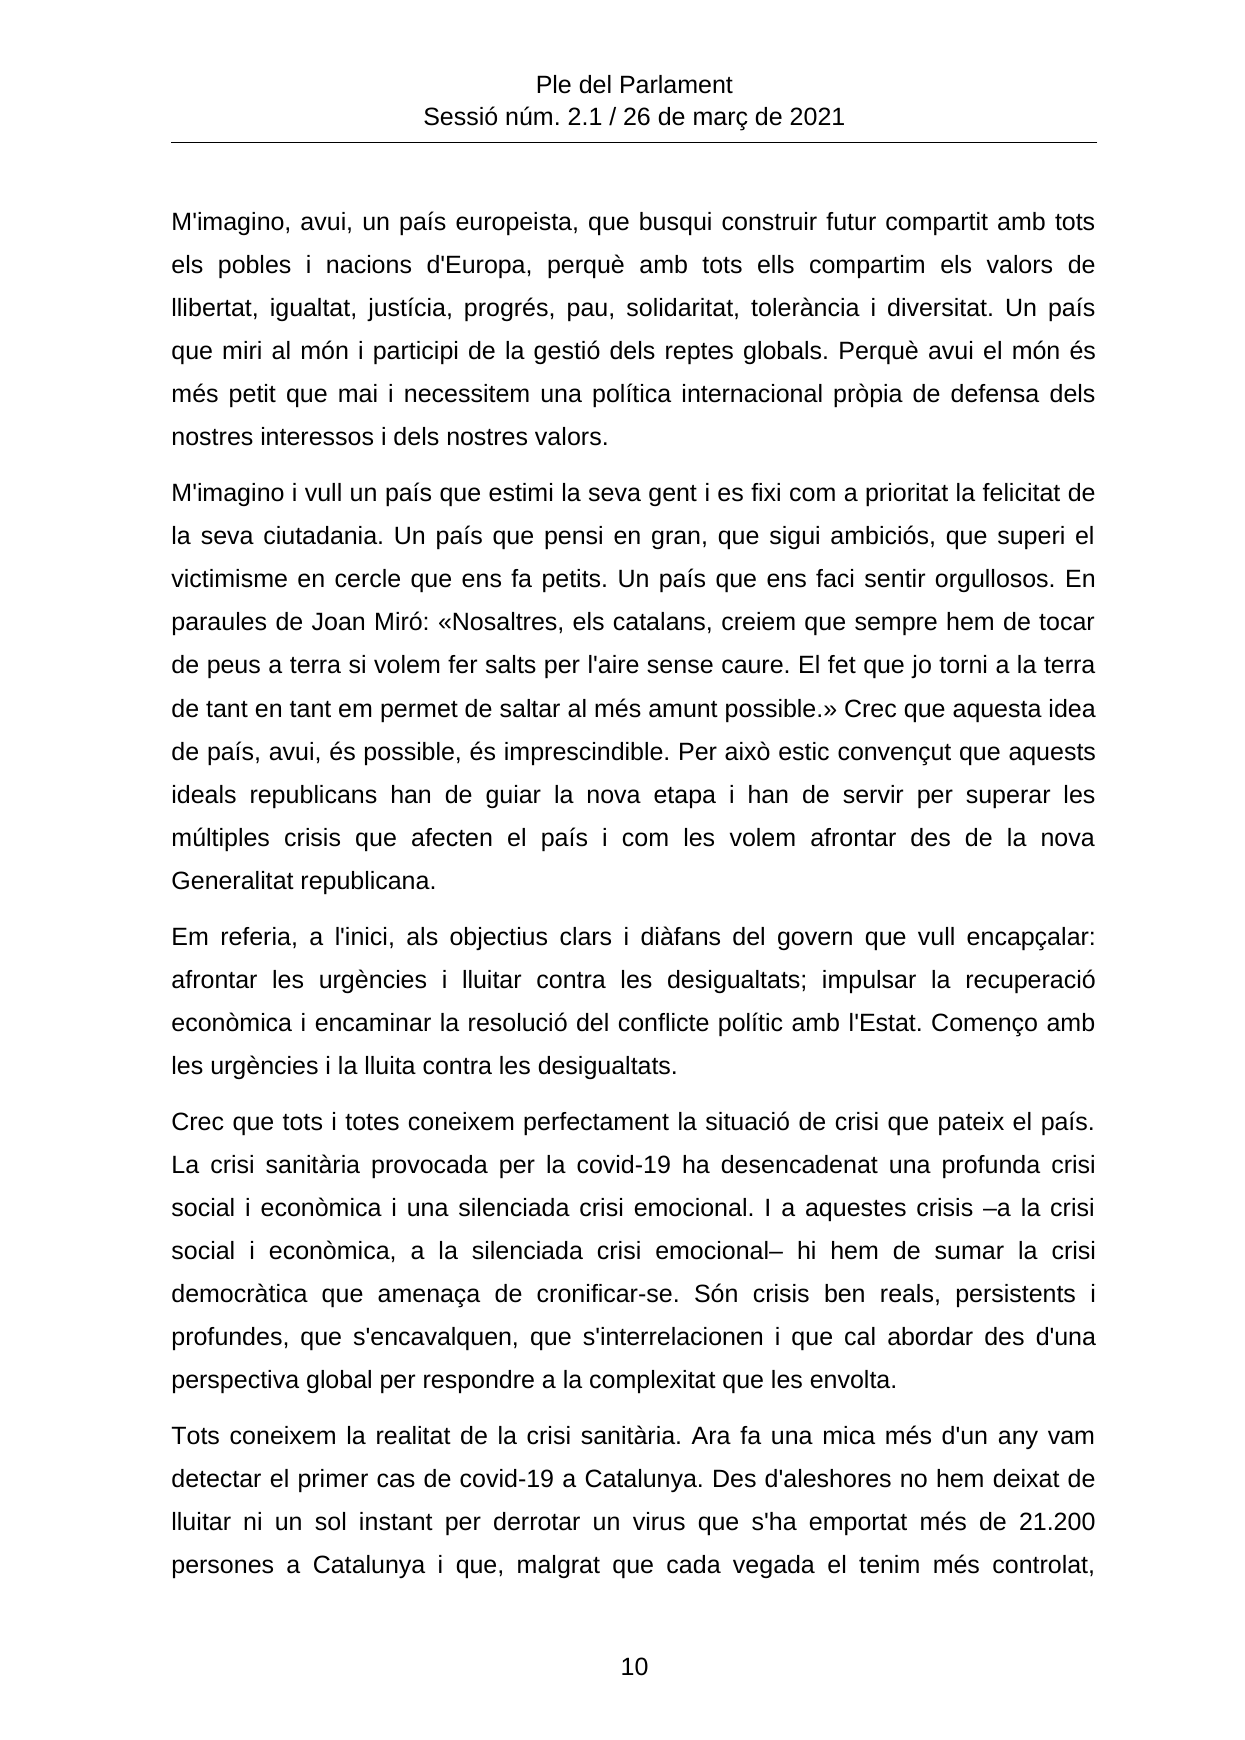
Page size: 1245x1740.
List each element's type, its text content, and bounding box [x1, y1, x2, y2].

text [171, 1421, 1097, 1579]
text M'imagino i vull un país que estimi la seva gent i es fixi com a prioritat la felicitat de la seva ciutadania. Un país que pensi en gran, que sigui ambiciós, que superi el victimisme en cercle que ens fa petits. Un país que ens faci sentir orgullosos. En paraules de Joan Miró: «Nosaltres, els catalans, creiem que sempre hem de tocar de peus a terra si volem fer salts per l'aire sense caure. El fet que jo torni a la terra de tant en tant em permet de saltar al més amunt possible.» Crec que aquesta idea de país, avui, és possible, és imprescindible. Per això estic convençut que aquests ideals republicans han de guiar la nova etapa i han de servir per superar les múltiples crisis que afecten el país i com les volem afrontar des de la nova Generalitat republicana. [171, 478, 1097, 895]
text Em referia, a l'inici, als objectius clars i diàfans del govern que vull encapçalar: afrontar les urgències i lluitar contra les desigualtats; impulsar la recuperació econòmica i encaminar la resolució del conflicte polític amb l'Estat. Començo amb les urgències i la lluita contra les desigualtats. [171, 922, 1097, 1080]
text Crec que tots i totes coneixem perfectament la situació de crisi que pateix el país. La crisi sanitària provocada per la covid-19 ha desencadenat una profunda crisi social i econòmica i una silenciada crisi emocional. I a aquestes crisis –a la crisi social i econòmica, a la silenciada crisi emocional– hi hem de sumar la crisi democràtica que amenaça de cronificar-se. Són crisis ben reals, persistents i profundes, que s'encavalquen, que s'interrelacionen i que cal abordar des d'una perspectiva global per respondre a la complexitat que les envolta. [171, 1107, 1097, 1394]
text M'imagino, avui, un país europeista, que busqui construir futur compartit amb tots els pobles i nacions d'Europa, perquè amb tots ells compartim els valors de llibertat, igualtat, justícia, progrés, pau, solidaritat, tolerància i diversitat. Un país que miri al món i participi de la gestió dels reptes globals. Perquè avui el món és més petit que mai i necessitem una política internacional pròpia de defensa dels nostres interessos i dels nostres valors. [171, 207, 1097, 451]
